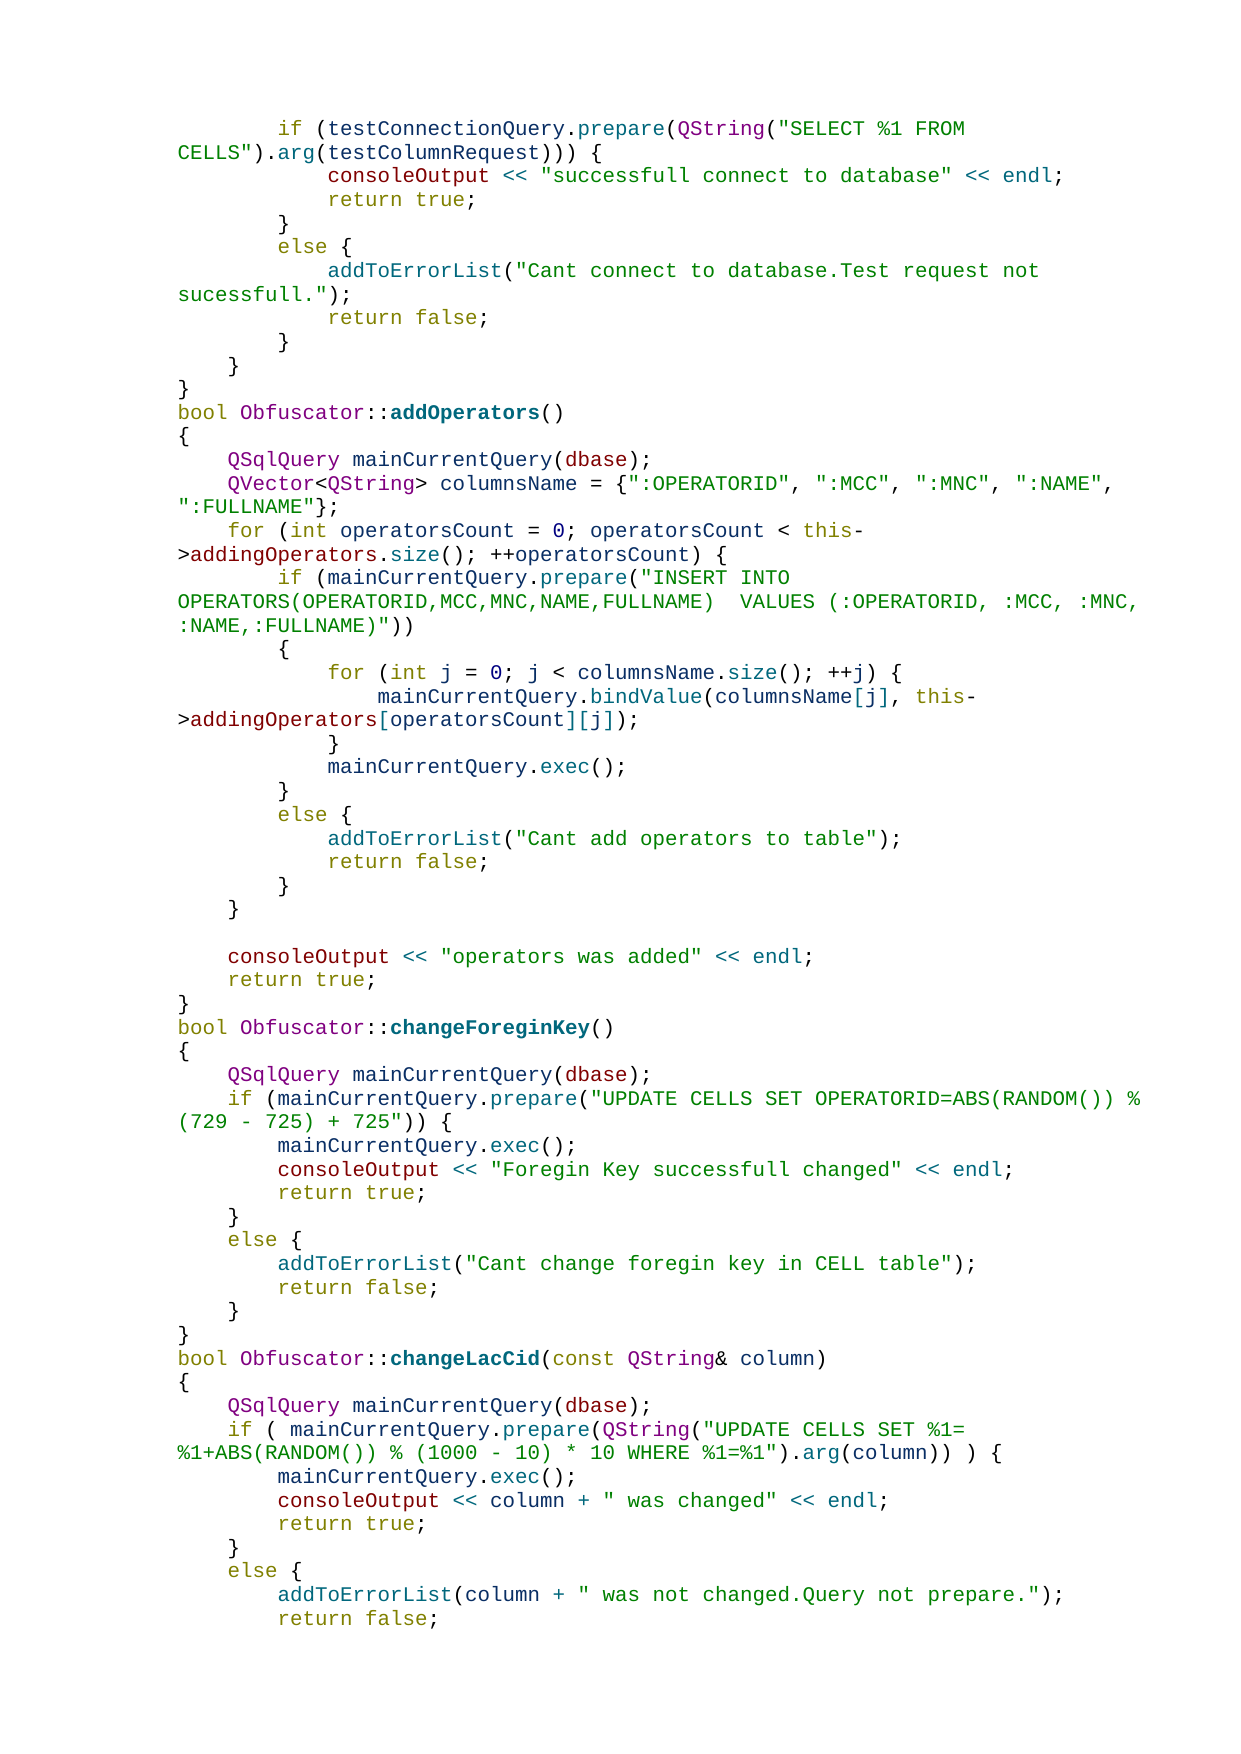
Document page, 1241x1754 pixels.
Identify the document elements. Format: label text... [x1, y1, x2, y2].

text return false; [177, 1277, 1152, 1300]
text consoleOutput << "Foregin Key successfull changed" << endl; [177, 1158, 1152, 1182]
text } [177, 378, 1152, 402]
text { [177, 426, 1152, 449]
text consoleOutput << "successfull connect to database" << endl; [177, 165, 1152, 189]
text } [177, 780, 1152, 804]
text addToErrorList("Cant connect to database.Test request not sucessfull."); [177, 260, 1152, 307]
text } [177, 1324, 1152, 1348]
text mainCurrentQuery.exec(); [177, 757, 1152, 780]
text } [177, 354, 1152, 378]
text bool Obfuscator::changeForeginKey() [177, 1017, 1152, 1040]
text QSqlQuery mainCurrentQuery(dbase); [177, 1064, 1152, 1088]
text } [177, 898, 1152, 922]
text QSqlQuery mainCurrentQuery(dbase); [177, 449, 1152, 473]
text } [177, 1537, 1152, 1561]
text consoleOutput << column + " was changed" << endl; [177, 1489, 1152, 1513]
text addToErrorList("Cant change foregin key in CELL table"); [177, 1253, 1152, 1277]
text } [177, 1300, 1152, 1324]
text if ( mainCurrentQuery.prepare(QString("UPDATE CELLS SET %1=%1+ABS(RANDOM()) % (1000 - 10) * 10 WHERE %1=%1").arg(column)) ) { [177, 1419, 1152, 1466]
text else { [177, 236, 1152, 260]
text return false; [177, 307, 1152, 331]
text addToErrorList(column + " was not changed.Query not prepare."); [177, 1584, 1152, 1608]
text addToErrorList("Cant add operators to table"); [177, 827, 1152, 851]
text consoleOutput << "operators was added" << endl; [177, 946, 1152, 969]
text bool Obfuscator::changeLacCid(const QString& column) [177, 1348, 1152, 1371]
text else { [177, 1229, 1152, 1253]
text } [177, 331, 1152, 354]
text if (mainCurrentQuery.prepare("INSERT INTO OPERATORS(OPERATORID,MCC,MNC,NAME,FULLNAME) VALUES (:OPERATORID, :MCC, :MNC, :NAME,:FULLNAME)")) [177, 567, 1152, 638]
text { [177, 638, 1152, 662]
text mainCurrentQuery.bindValue(columnsName[j], this->addingOperators[operatorsCount][j]); [177, 686, 1152, 733]
text else { [177, 1561, 1152, 1584]
text { [177, 1371, 1152, 1395]
text QSqlQuery mainCurrentQuery(dbase); [177, 1395, 1152, 1419]
text return false; [177, 1608, 1152, 1631]
text for (int j = 0; j < columnsName.size(); ++j) { [177, 662, 1152, 686]
text } [177, 875, 1152, 898]
text return true; [177, 1182, 1152, 1206]
text if (testConnectionQuery.prepare(QString("SELECT %1 FROM CELLS").arg(testColumnRequest))) { [177, 118, 1152, 165]
text return true; [177, 1513, 1152, 1537]
text } [177, 213, 1152, 236]
text else { [177, 804, 1152, 827]
text mainCurrentQuery.exec(); [177, 1135, 1152, 1158]
text QVector<QString> columnsName = {":OPERATORID", ":MCC", ":MNC", ":NAME", ":FULLNAME"}; [177, 473, 1152, 520]
text bool Obfuscator::addOperators() [177, 402, 1152, 426]
text return false; [177, 851, 1152, 875]
text { [177, 1040, 1152, 1064]
text if (mainCurrentQuery.prepare("UPDATE CELLS SET OPERATORID=ABS(RANDOM()) % (729 - 725) + 725")) { [177, 1088, 1152, 1135]
text return true; [177, 969, 1152, 993]
text return true; [177, 189, 1152, 213]
text mainCurrentQuery.exec(); [177, 1466, 1152, 1489]
text } [177, 993, 1152, 1017]
text } [177, 733, 1152, 757]
text } [177, 1206, 1152, 1229]
text for (int operatorsCount = 0; operatorsCount < this->addingOperators.size(); ++operatorsCount) { [177, 520, 1152, 567]
